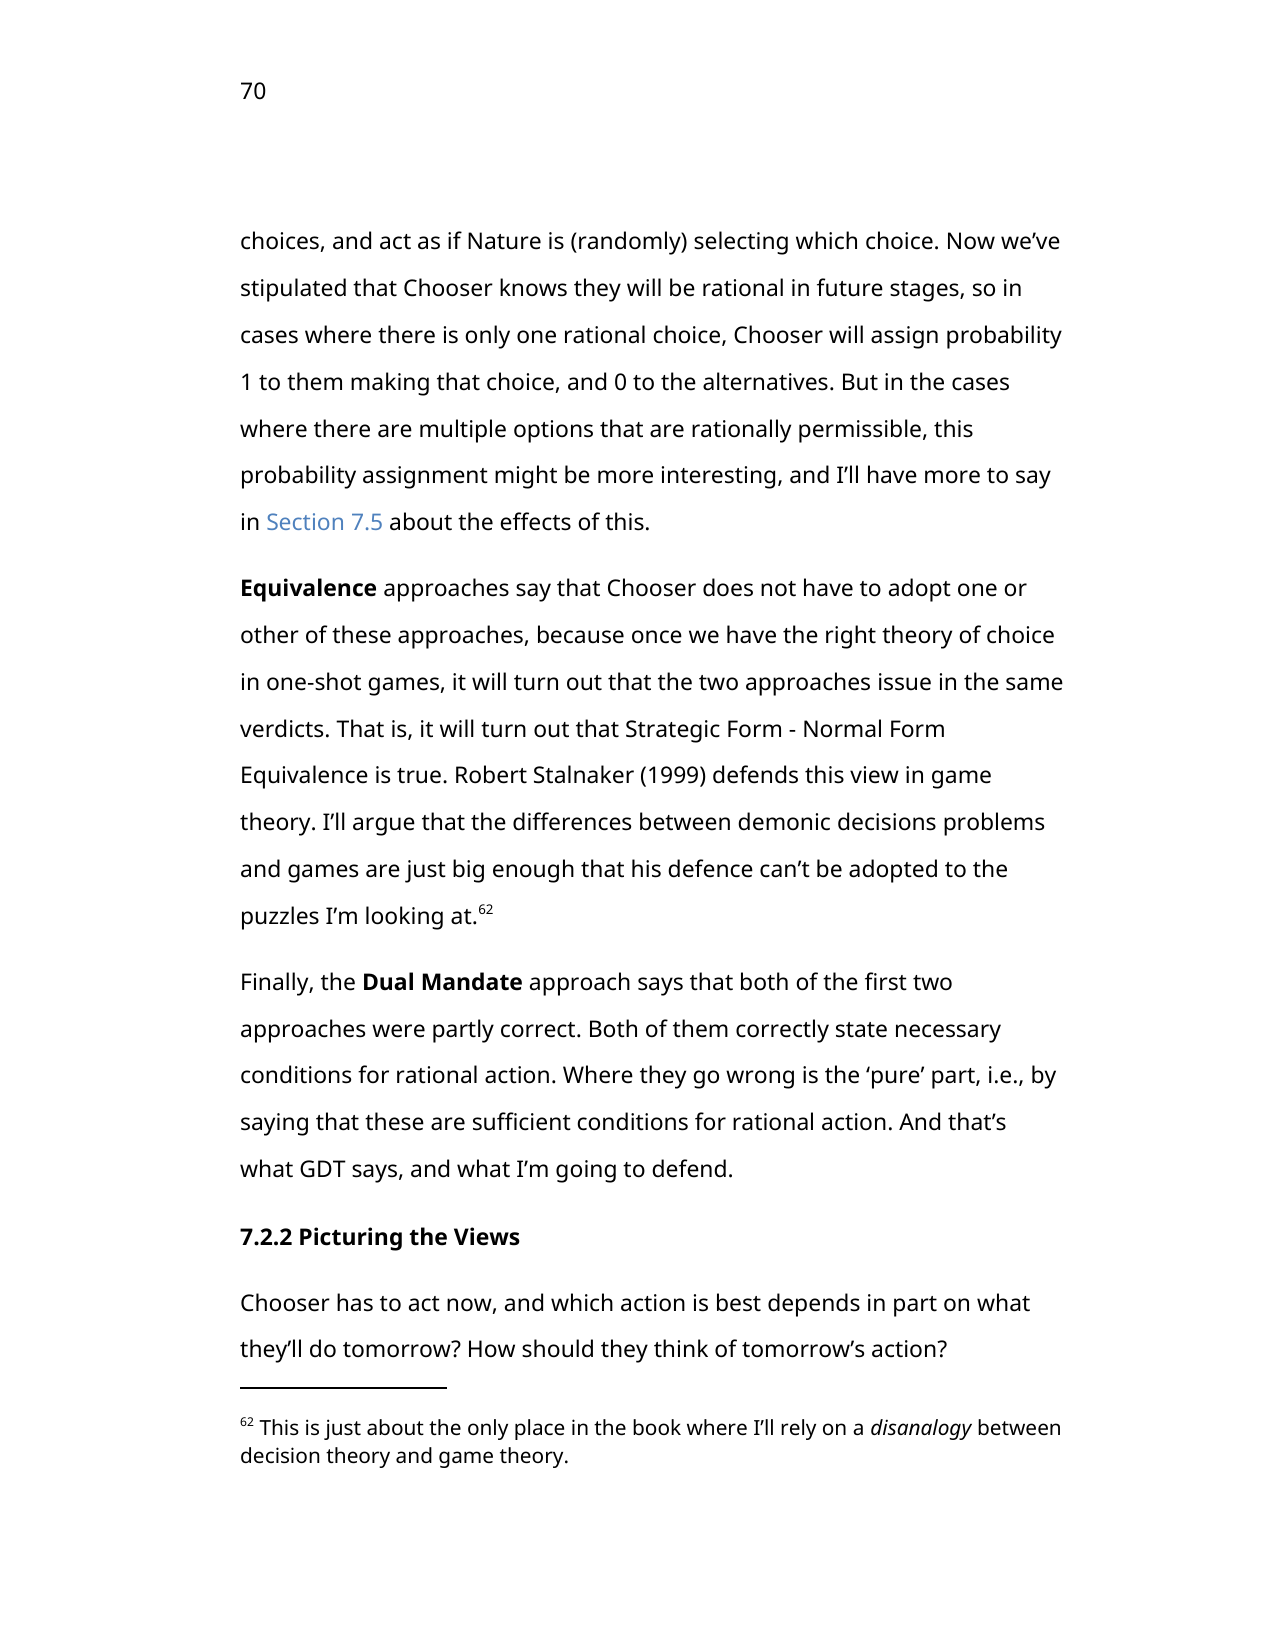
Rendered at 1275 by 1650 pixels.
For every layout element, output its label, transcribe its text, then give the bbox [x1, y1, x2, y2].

subtitle 7.2.2 Picturing the Views [240, 1221, 1065, 1252]
text Chooser has to act now, and which action is best depends in part on what they’ll do tomorrow? How should they think of tomorrow’s action? [240, 1286, 1065, 1364]
text Equivalence approaches say that Chooser does not have to adopt one or other of these approaches, because once we have the right theory of choice in one-shot games, it will turn out that the two approaches issue in the same verdicts. That is, it will turn out that Strategic Form - Normal Form Equivalence is true. Robert Stalnaker (1999) defends this view in game theory. I’ll argue that the differences between demonic decisions problems and games are just big enough that his defence can’t be adopted to the puzzles I’m looking at. [240, 572, 1065, 931]
